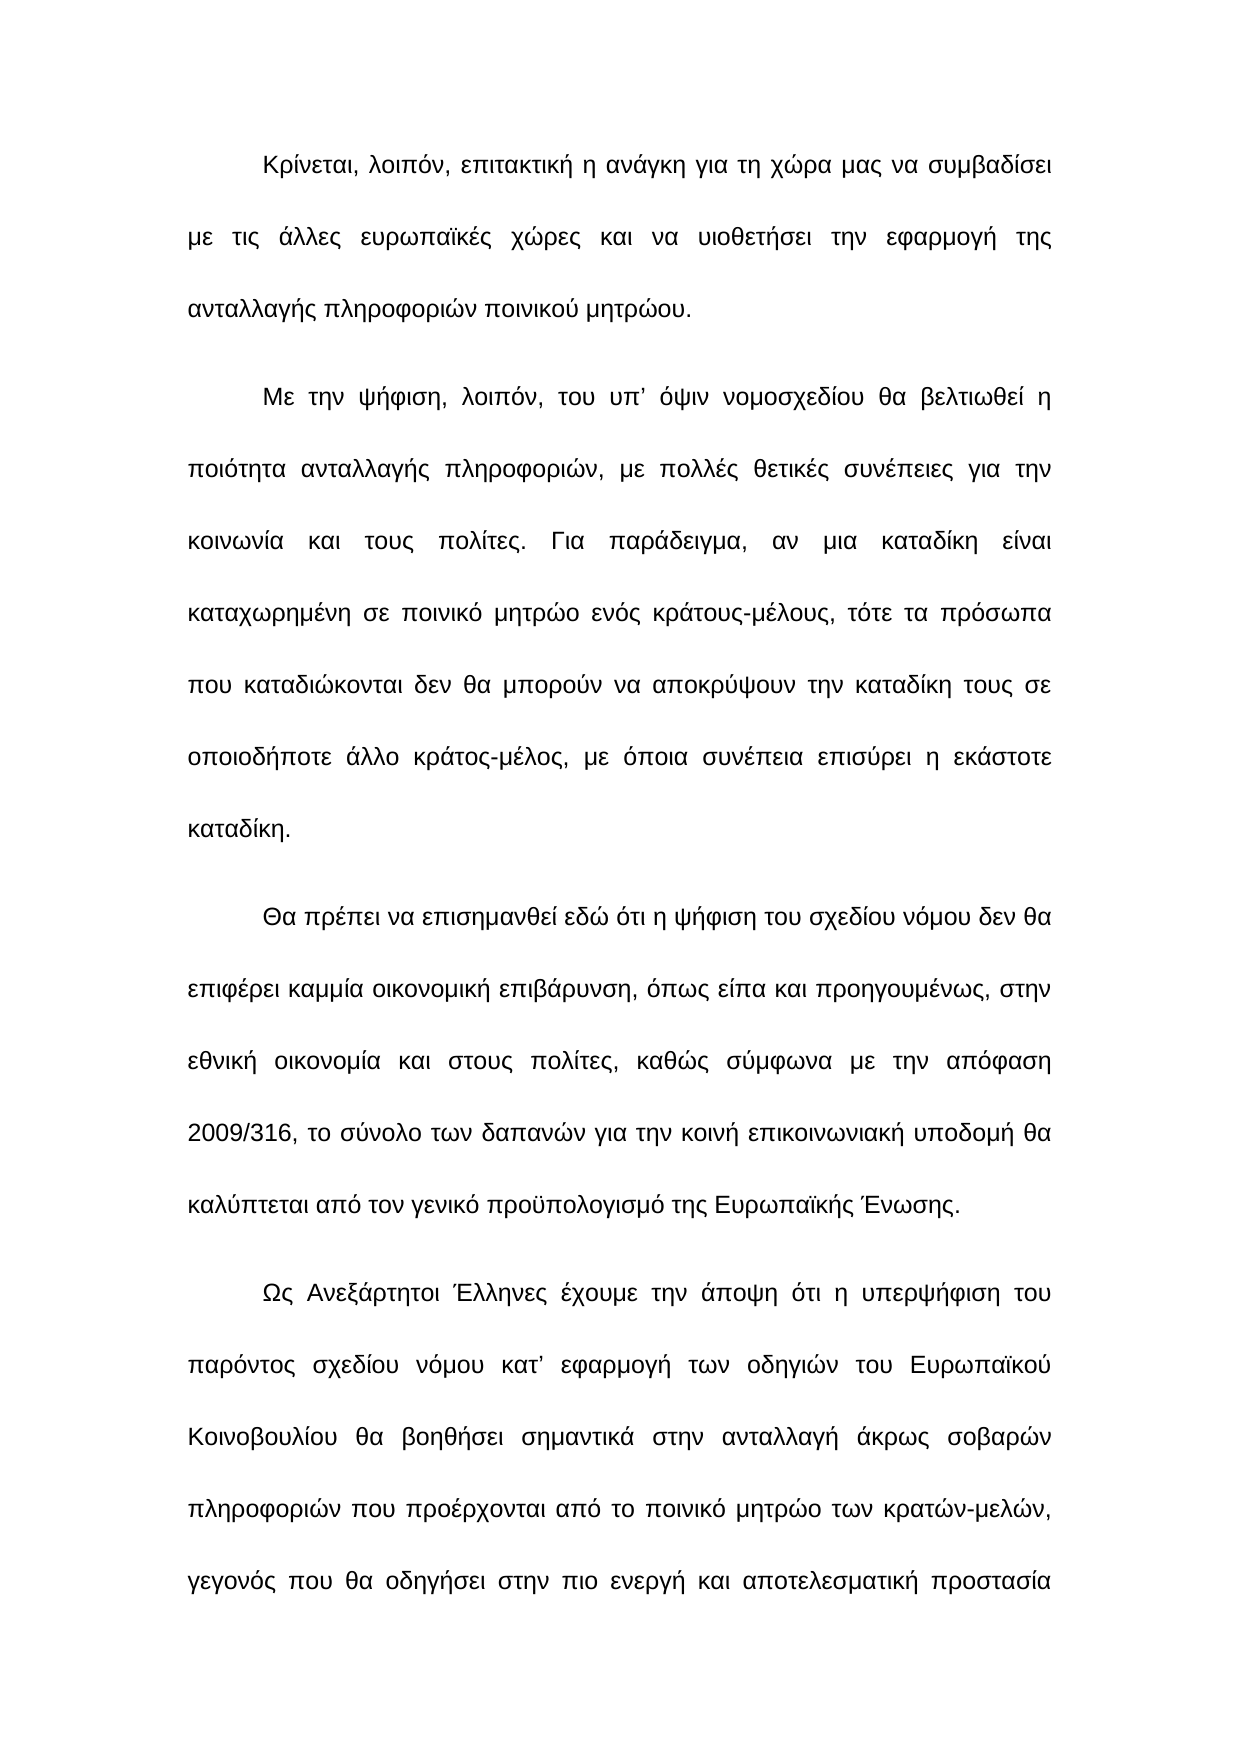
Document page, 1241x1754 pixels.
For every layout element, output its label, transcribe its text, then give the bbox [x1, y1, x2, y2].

text Κρίνεται, λοιπόν, επιτακτική η ανάγκη για τη χώρα μας να συμβαδίσει με τις άλλες ευρωπαϊκές χώρες και να υιοθετήσει την εφαρμογή της ανταλλαγής πληροφοριών ποινικού μητρώου. [187, 150, 1053, 322]
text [187, 1278, 1053, 1594]
text Θα πρέπει να επισημανθεί εδώ ότι η ψήφιση του σχεδίου νόμου δεν θα επιφέρει καμμία οικονομική επιβάρυνση, όπως είπα και προηγουμένως, στην εθνική οικονομία και στους πολίτες, καθώς σύμφωνα με την απόφαση 2009/316, το σύνολο των δαπανών για την κοινή επικοινωνιακή υποδομή θα καλύπτεται από τον γενικό προϋπολογισμό της Ευρωπαϊκής Ένωσης. [187, 902, 1053, 1218]
text Με την ψήφιση, λοιπόν, του υπ’ όψιν νομοσχεδίου θα βελτιωθεί η ποιότητα ανταλλαγής πληροφοριών, με πολλές θετικές συνέπειες για την κοινωνία και τους πολίτες. Για παράδειγμα, αν μια καταδίκη είναι καταχωρημένη σε ποινικό μητρώο ενός κράτους-μέλους, τότε τα πρόσωπα που καταδιώκονται δεν θα μπορούν να αποκρύψουν την καταδίκη τους σε οποιοδήποτε άλλο κράτος-μέλος, με όποια συνέπεια επισύρει η εκάστοτε καταδίκη. [187, 382, 1053, 842]
